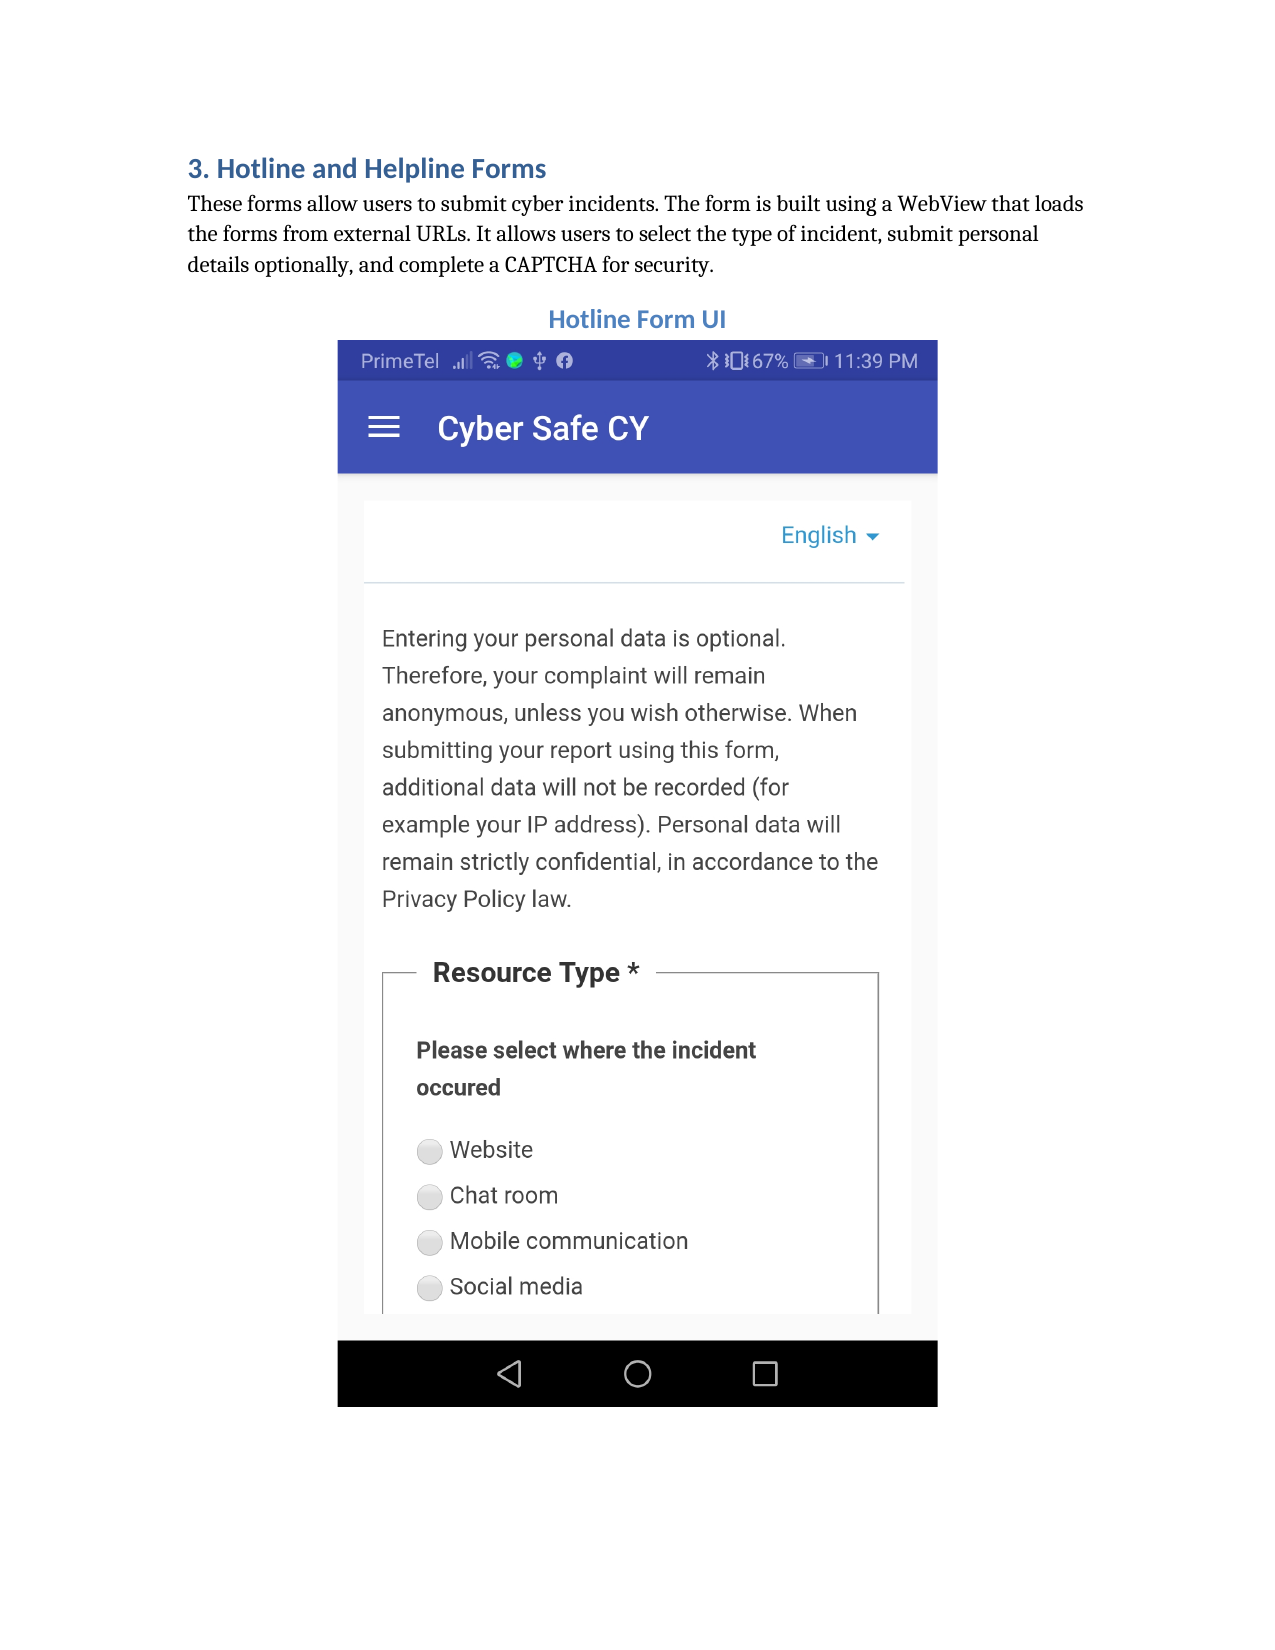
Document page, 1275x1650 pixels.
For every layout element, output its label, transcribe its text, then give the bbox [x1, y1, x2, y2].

text These forms allow users to submit cyber incidents. The form is built using a WebView that loads the forms from external URLs. It allows users to select the type of incident, submit personal details optionally, and complete a CAPTCHA for security. [187, 191, 1087, 278]
subtitle 3. Hotline and Helpline Forms [187, 150, 1087, 186]
subtitle Hotline Form UI [187, 302, 1087, 335]
picture [337, 340, 938, 1407]
